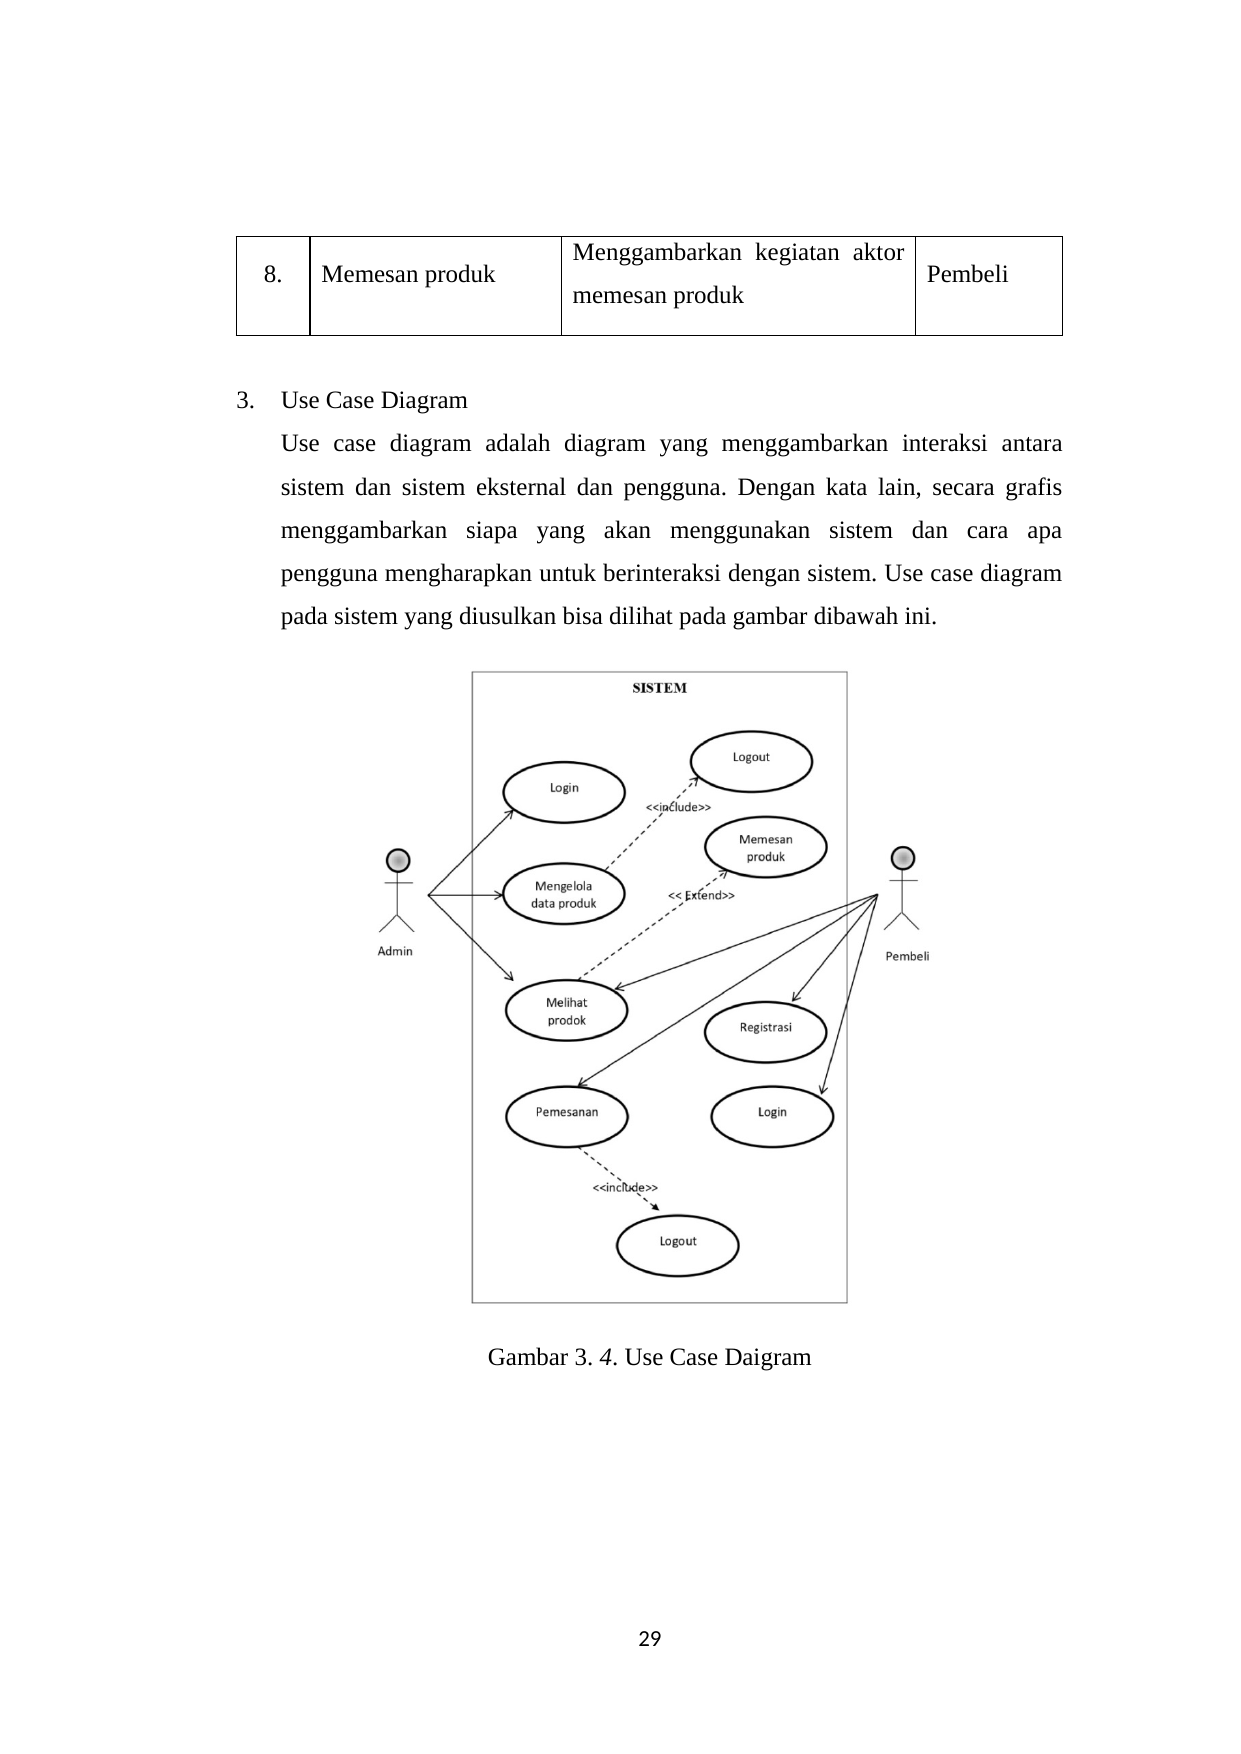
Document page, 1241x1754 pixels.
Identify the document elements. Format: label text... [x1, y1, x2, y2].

list Use case diagram adalah diagram yang menggambarkan interaksi antara sistem dan sistem eksternal dan pengguna. Dengan kata lain, secara grafis menggambarkan siapa yang akan menggunakan sistem dan cara apa pengguna mengharapkan untuk berinteraksi dengan sistem. Use case diagram pada sistem yang diusulkan bisa dilihat pada gambar dibawah ini. [281, 428, 1063, 630]
picture [359, 660, 940, 1316]
table_cell 8. [237, 237, 309, 335]
table_cell Pembeli [916, 237, 1062, 335]
table_cell Menggambarkan kegiatan aktor memesan produk [562, 237, 915, 335]
list Use Case Diagram [236, 385, 1063, 414]
text Gambar 3. 4. Use Case Daigram [236, 1342, 1063, 1370]
table_cell Memesan produk [311, 237, 561, 335]
